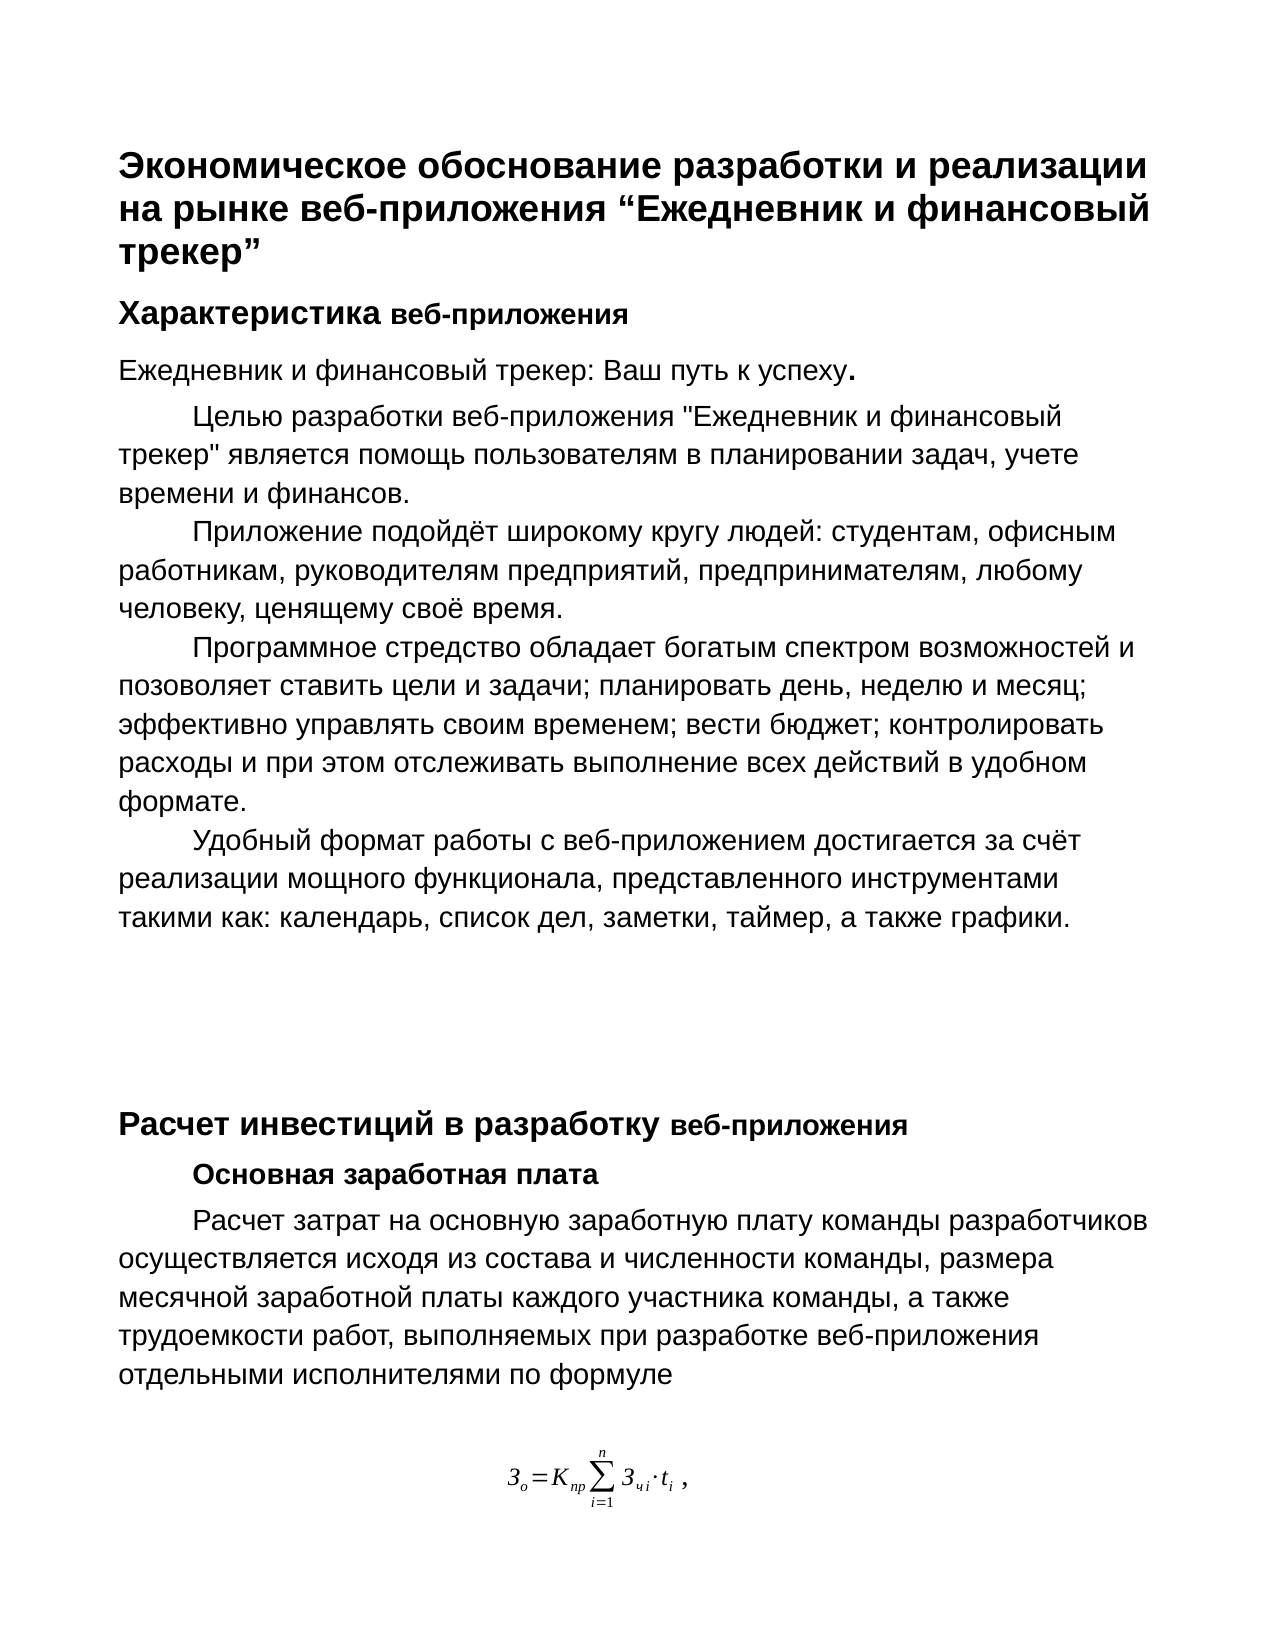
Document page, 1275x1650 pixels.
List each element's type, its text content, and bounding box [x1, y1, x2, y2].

text Приложение подойдёт широкому кругу людей: студентам, офисным работникам, руководителям предприятий, предпринимателям, любому человеку, ценящему своё время. [118, 514, 1157, 625]
text Целью разработки веб-приложения "Ежедневник и финансовый трекер" является помощь пользователям в планировании задач, учете времени и финансов. [118, 399, 1157, 509]
subtitle Ежедневник и финансовый трекер: Ваш путь к успеху. [118, 353, 1157, 386]
text Удобный формат работы с веб-приложением достигается за счёт реализации мощного функционала, представленного инструментами такими как: календарь, список дел, заметки, таймер, а также графики. [118, 823, 1157, 933]
subtitle Основная заработная плата [118, 1157, 1157, 1190]
text , (7.1) [472, 1443, 1157, 1511]
subtitle Экономическое обоснование разработки и реализации на рынке веб-приложения “Ежедневник и финансовый трекер” [118, 143, 1157, 272]
subtitle Расчет инвестиций в разработку веб-приложения [118, 1104, 1157, 1142]
text Программное стредство обладает богатым спектром возможностей и позоволяет ставить цели и задачи; планировать день, неделю и месяц; эффективно управлять своим временем; вести бюджет; контролировать расходы и при этом отслеживать выполнение всех действий в удобном формате. [118, 630, 1157, 818]
text Расчет затрат на основную заработную плату команды разработчиков осуществляется исходя из состава и численности команды, размера месячной заработной платы каждого участника команды, а также трудоемкости работ, выполняемых при разработке веб-приложения отдельными исполнителями по формуле [118, 1203, 1157, 1390]
subtitle Характеристика веб-приложения [118, 293, 1157, 332]
